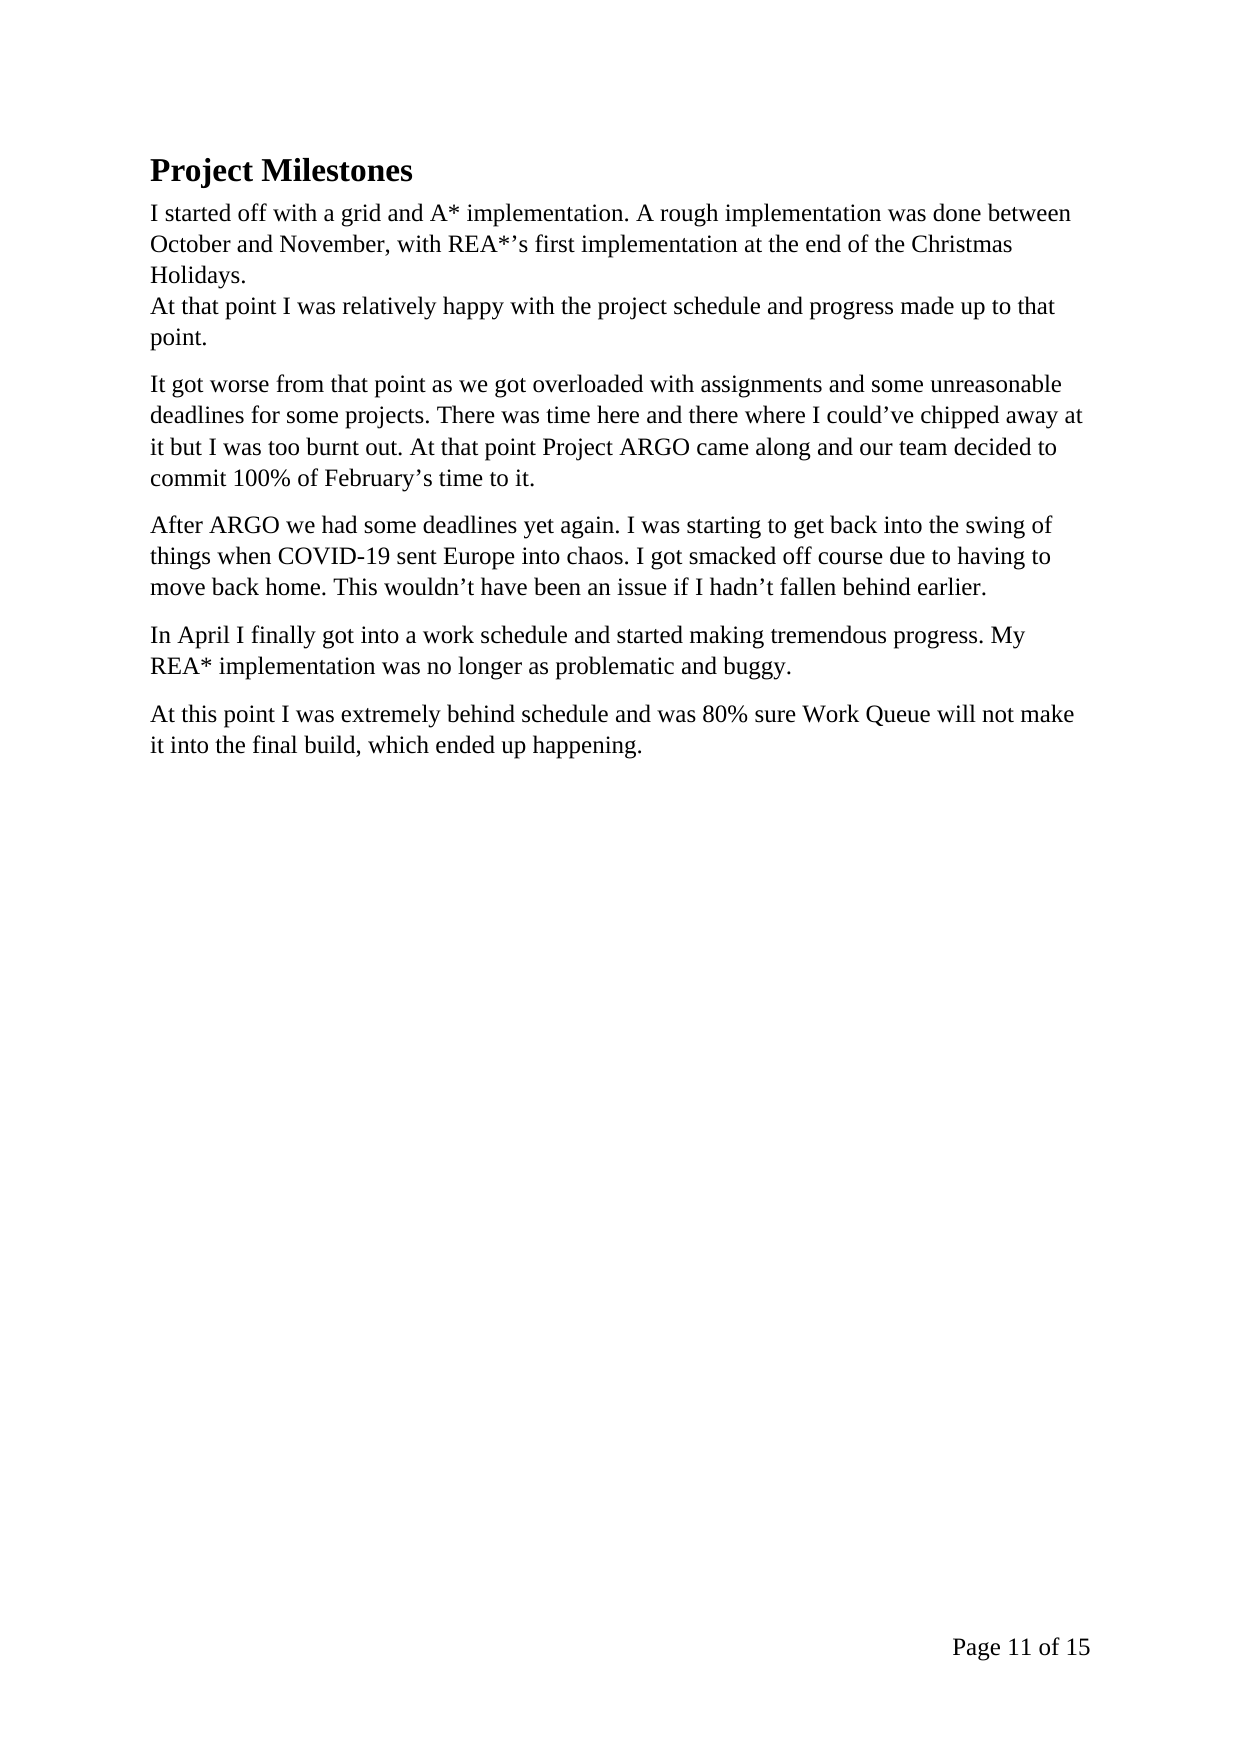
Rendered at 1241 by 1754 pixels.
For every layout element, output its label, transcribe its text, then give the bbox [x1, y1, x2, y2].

text In April I finally got into a work schedule and started making tremendous progress. My REA* implementation was no longer as problematic and buggy. [150, 620, 1090, 680]
subtitle Project Milestones [150, 150, 1090, 188]
text At this point I was extremely behind schedule and was 80% sure Work Queue will not make it into the final build, which ended up happening. [150, 699, 1090, 759]
text After ARGO we had some deadlines yet again. I was starting to get back into the swing of things when COVID-19 sent Europe into chaos. I got smacked off course due to having to move back home. This wouldn’t have been an issue if I hadn’t fallen behind earlier. [150, 510, 1090, 601]
text It got worse from that point as we got overloaded with assignments and some unreasonable deadlines for some projects. There was time here and there where I could’ve chipped away at it but I was too burnt out. At that point Project ARGO came along and our team decided to commit 100% of February’s time to it. [150, 369, 1090, 491]
text I started off with a grid and A* implementation. A rough implementation was done between October and November, with REA*’s first implementation at the end of the Christmas Holidays. At that point I was relatively happy with the project schedule and progress made up to that point. [150, 198, 1090, 351]
